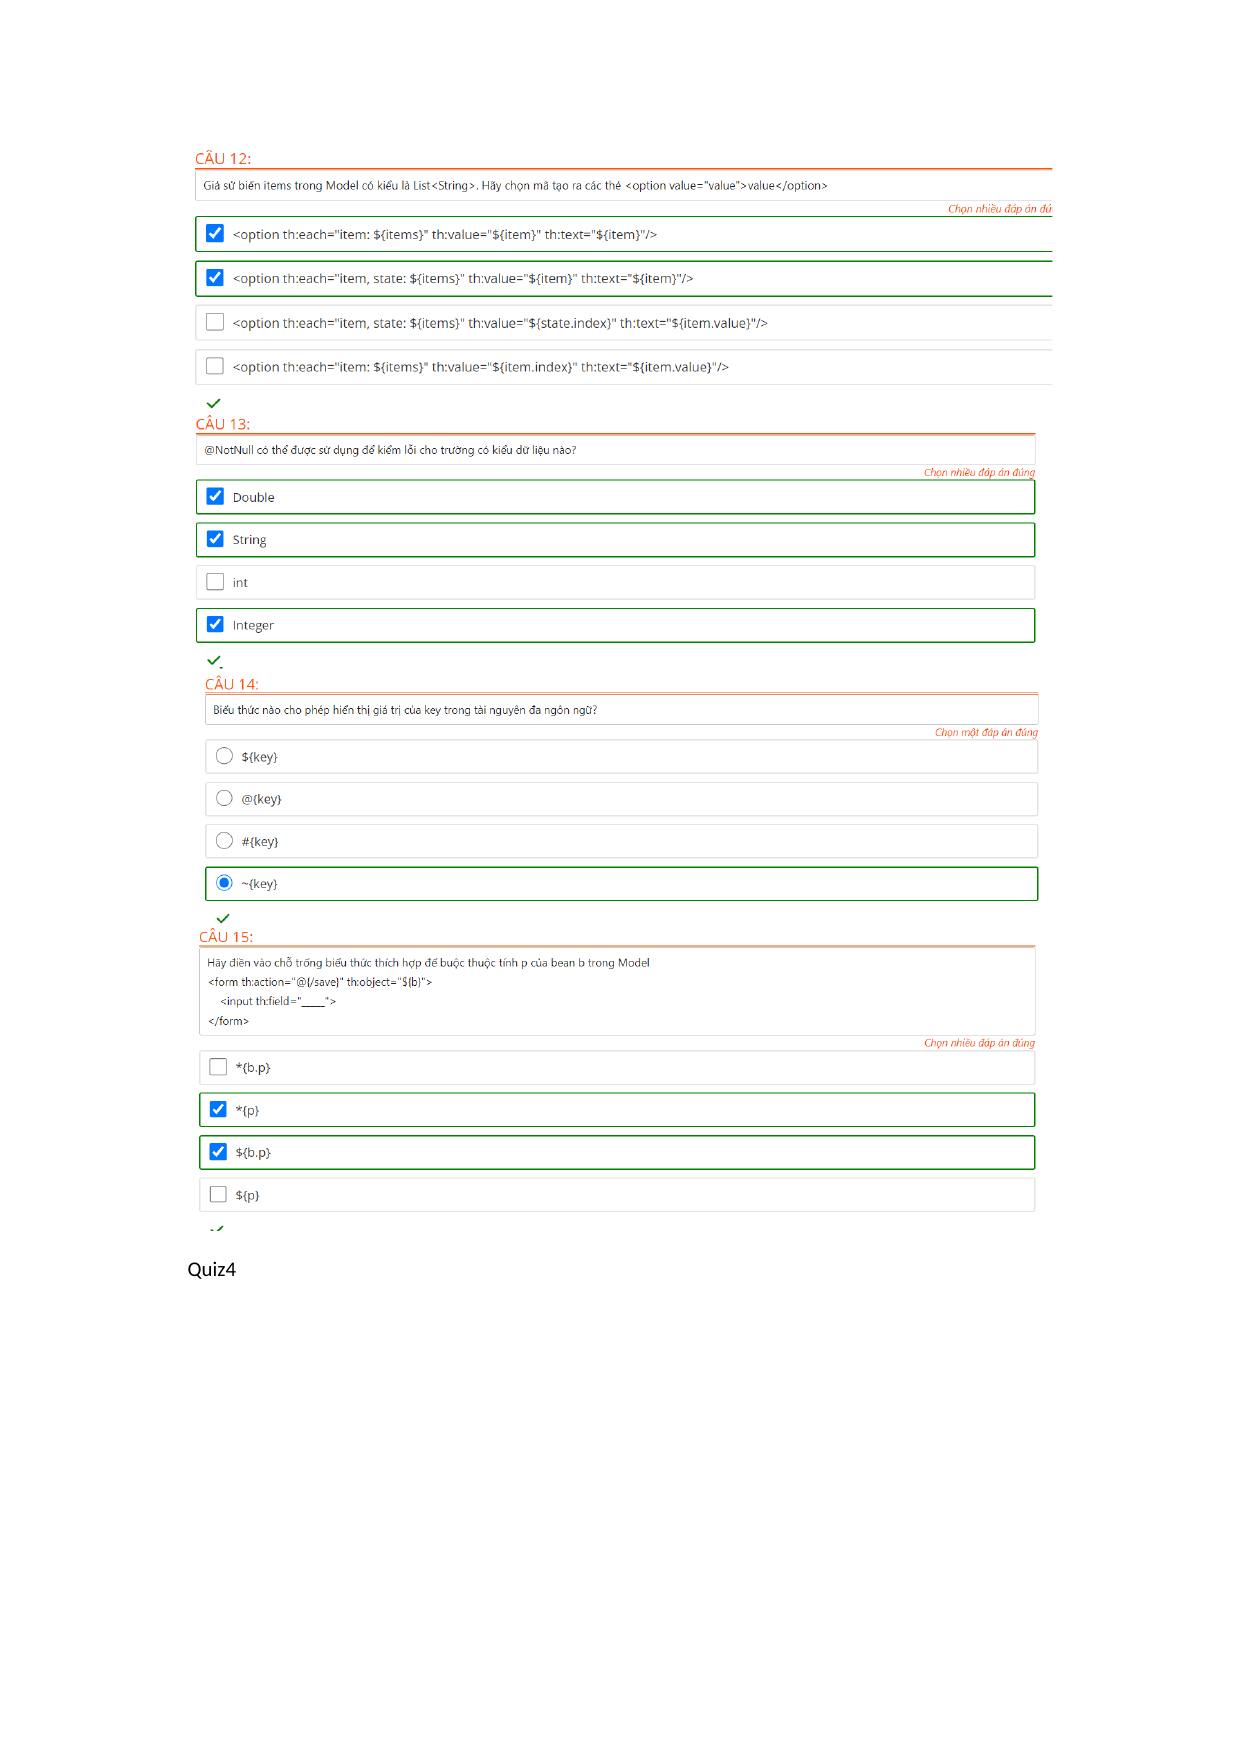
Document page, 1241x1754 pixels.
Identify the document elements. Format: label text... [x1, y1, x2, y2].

text Quiz4 [187, 1256, 1053, 1282]
picture [187, 150, 1053, 1231]
